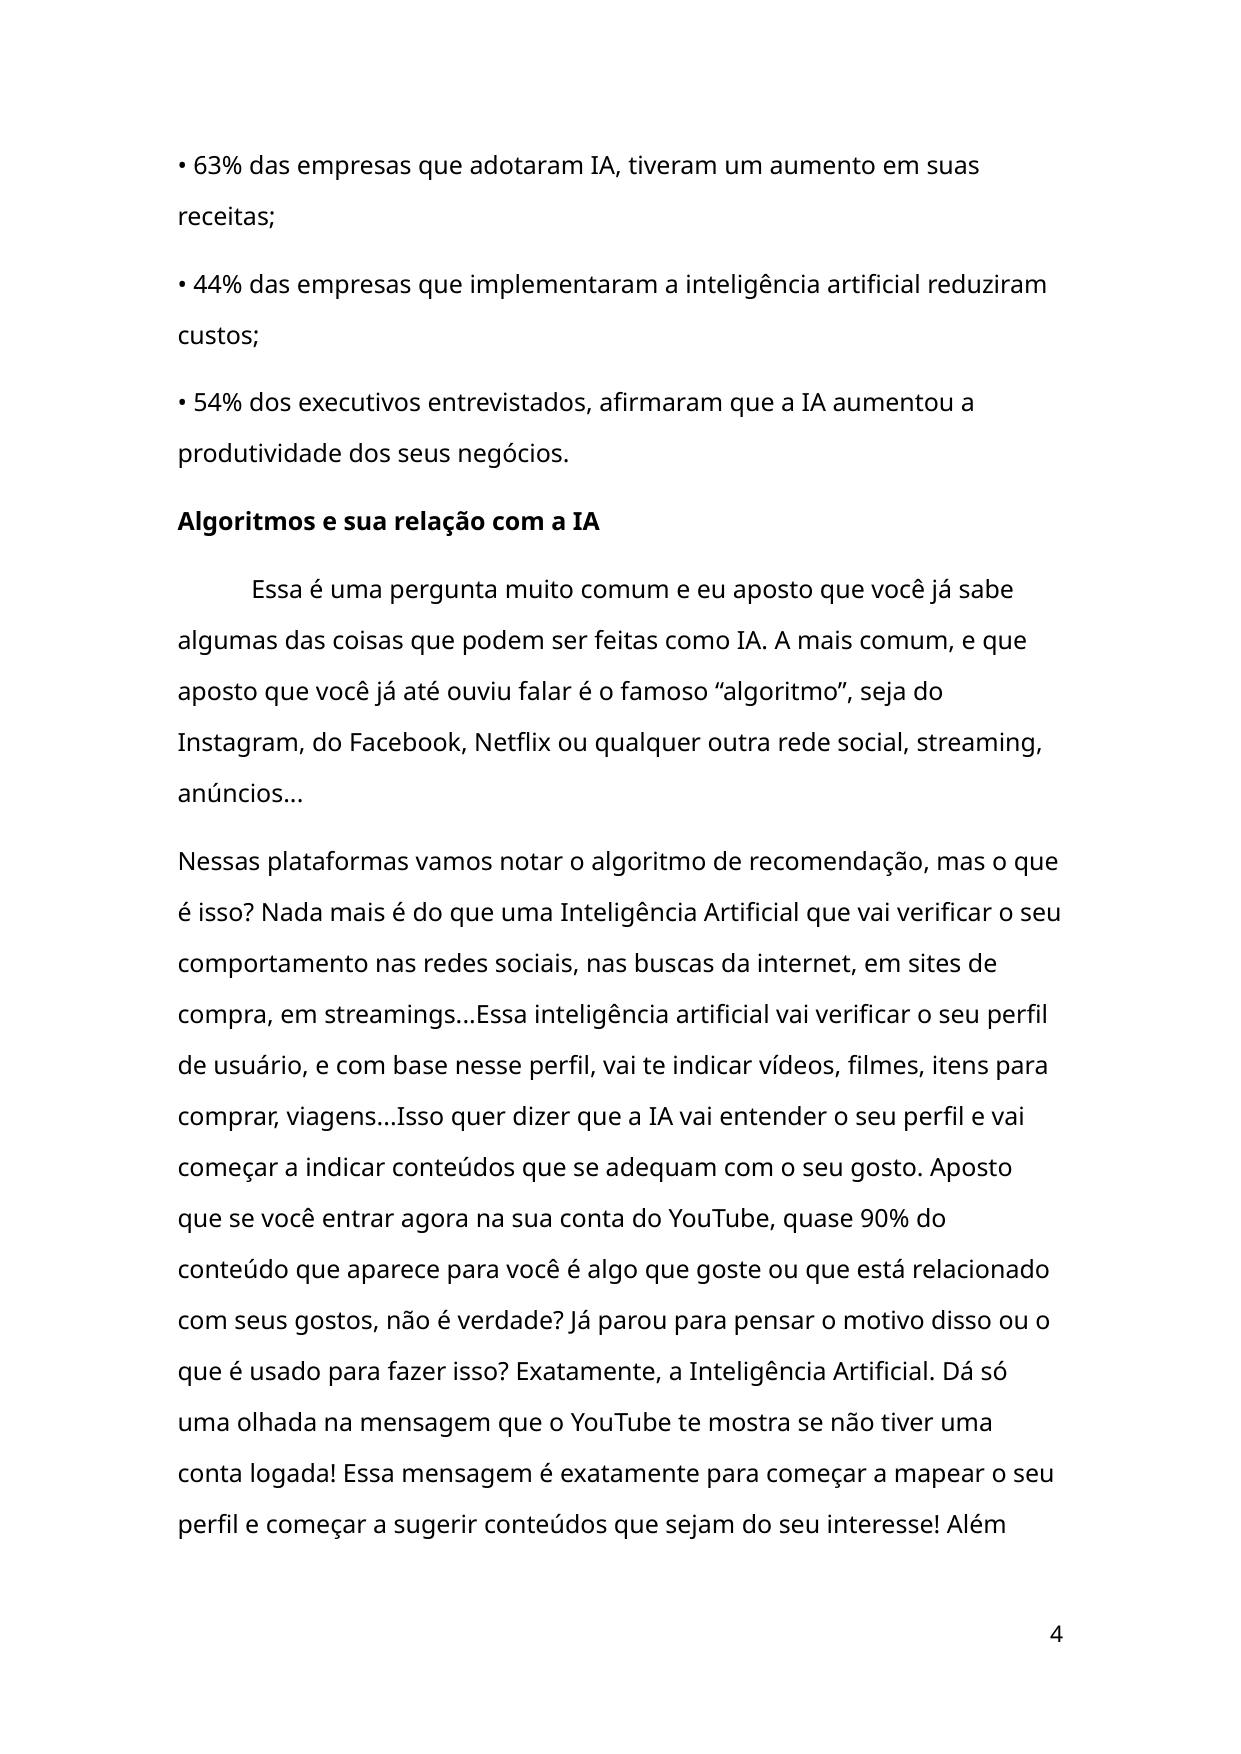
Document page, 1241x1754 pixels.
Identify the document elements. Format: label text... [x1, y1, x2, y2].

text • 54% dos executivos entrevistados, afirmaram que a IA aumentou a produtividade dos seus negócios. [177, 385, 1063, 470]
text Essa é uma pergunta muito comum e eu aposto que você já sabe algumas das coisas que podem ser feitas como IA. A mais comum, e que aposto que você já até ouviu falar é o famoso “algoritmo”, seja do Instagram, do Facebook, Netflix ou qualquer outra rede social, streaming, anúncios... [177, 572, 1063, 810]
text Algoritmos e sua relação com a IA [177, 504, 1063, 538]
text • 63% das empresas que adotaram IA, tiveram um aumento em suas receitas; [177, 148, 1063, 233]
text • 44% das empresas que implementaram a inteligência artificial reduziram custos; [177, 266, 1063, 351]
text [177, 843, 1063, 1541]
